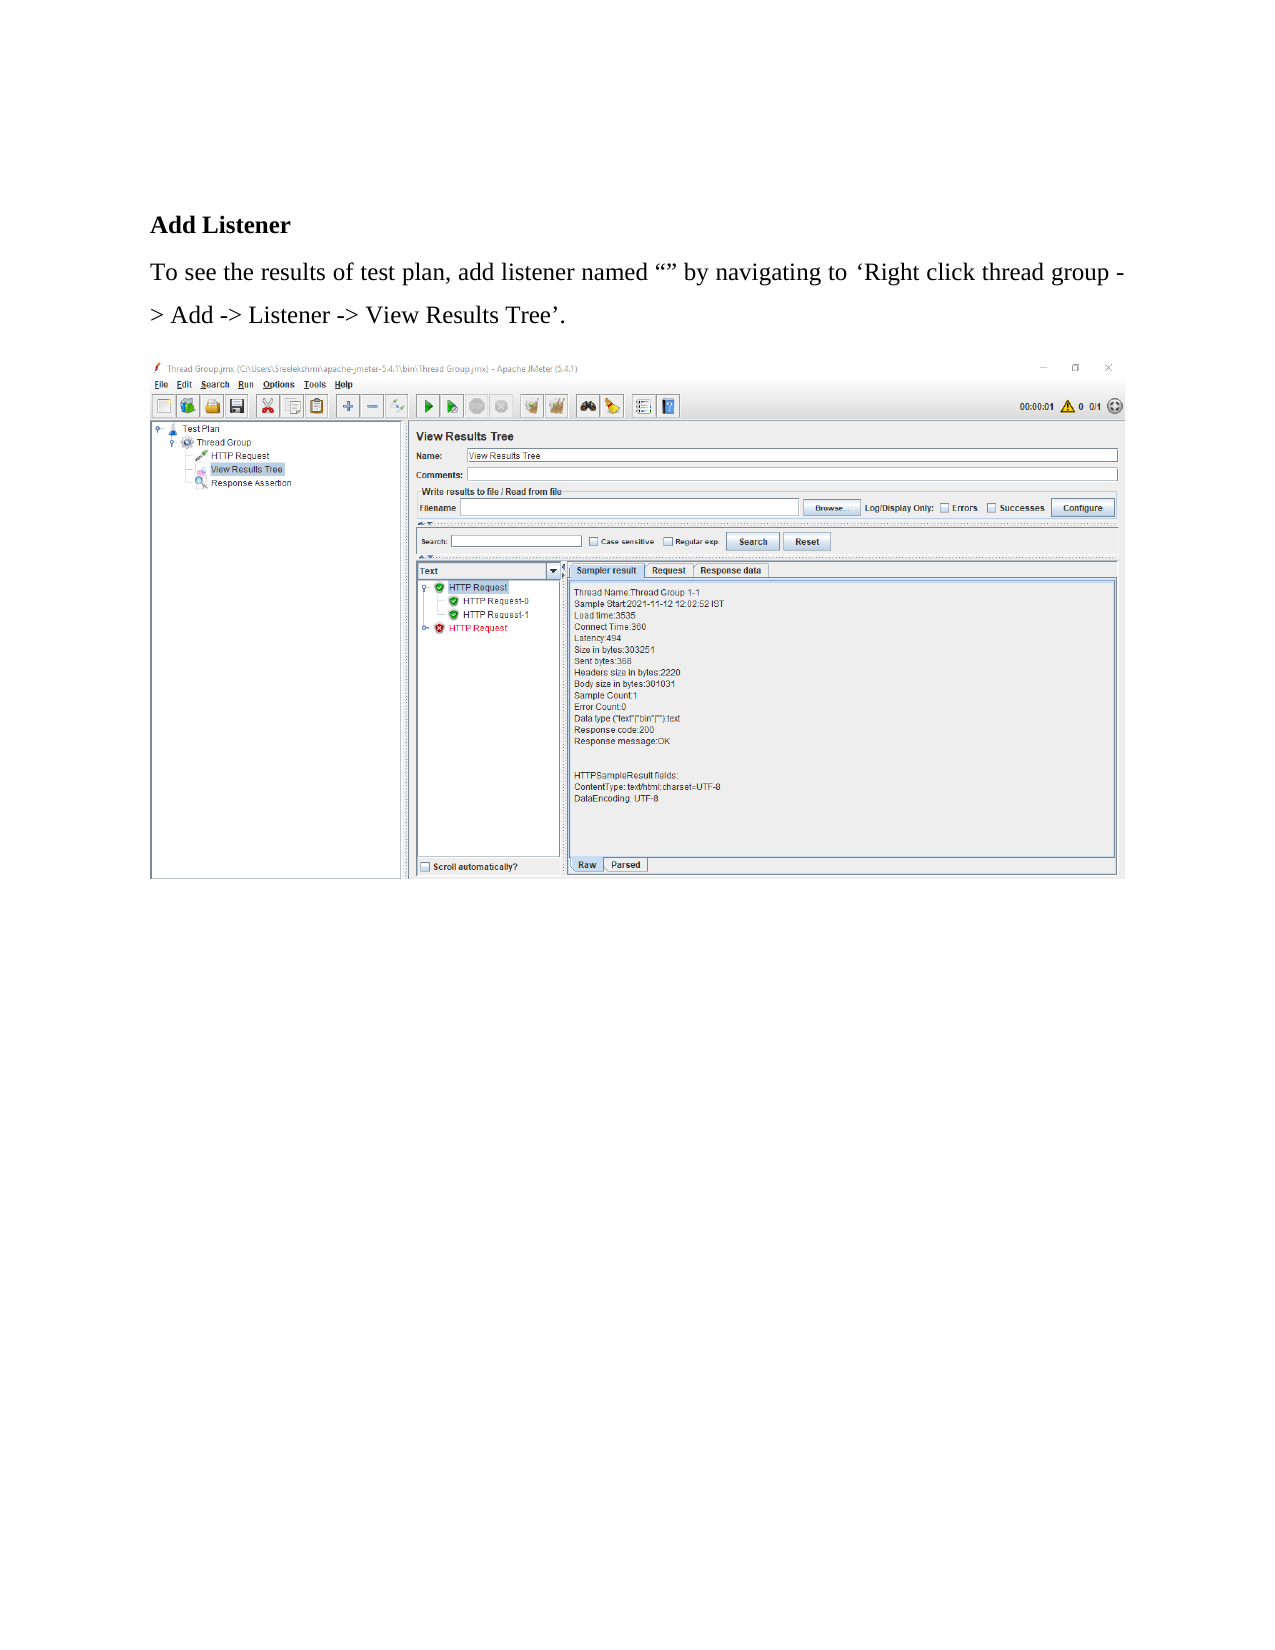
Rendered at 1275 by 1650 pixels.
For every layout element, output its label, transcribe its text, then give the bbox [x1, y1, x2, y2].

text Add Listener [150, 210, 1125, 238]
text To see the results of test plan, add listener named “” by navigating to ‘Right click thread group -> Add -> Listener -> View Results Tree’. [150, 257, 1125, 329]
picture [150, 360, 1125, 879]
